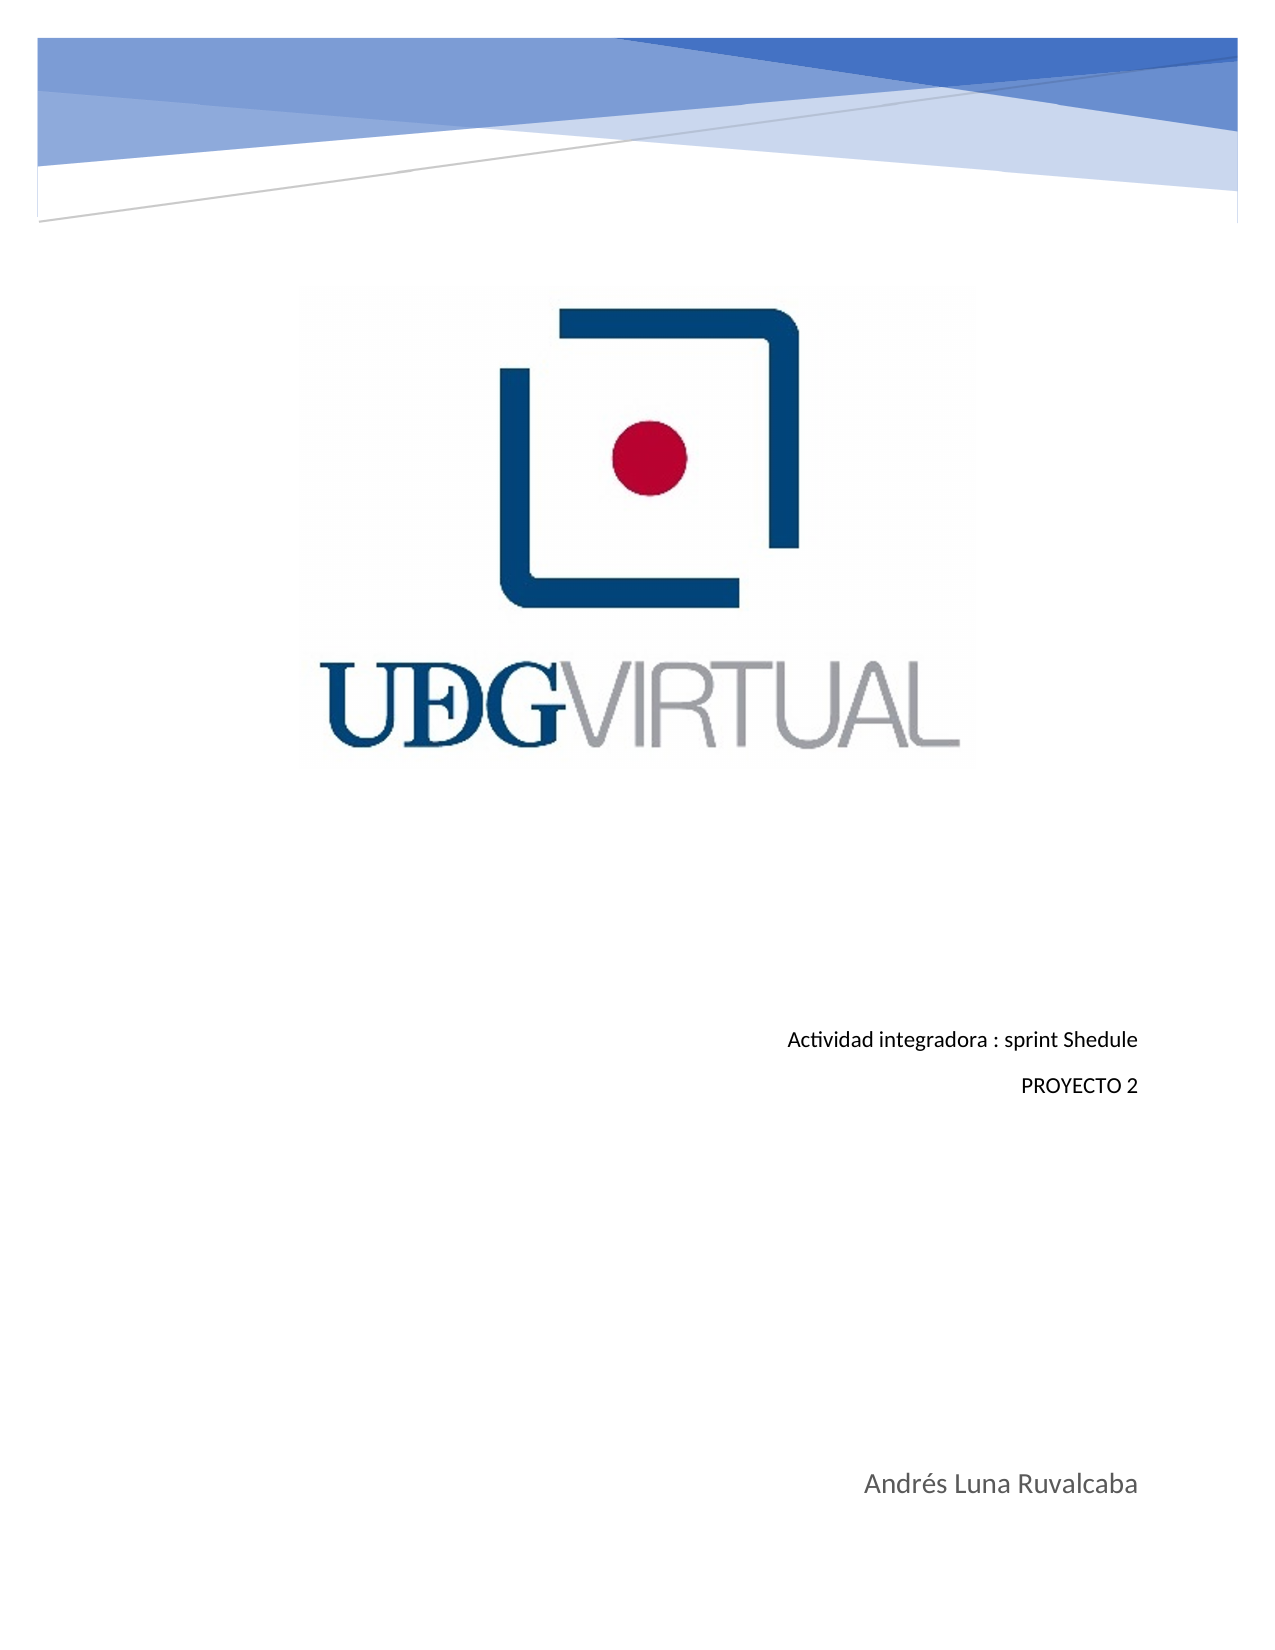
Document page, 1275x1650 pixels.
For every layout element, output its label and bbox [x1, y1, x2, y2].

picture [298, 286, 977, 769]
picture [37, 37, 1238, 238]
